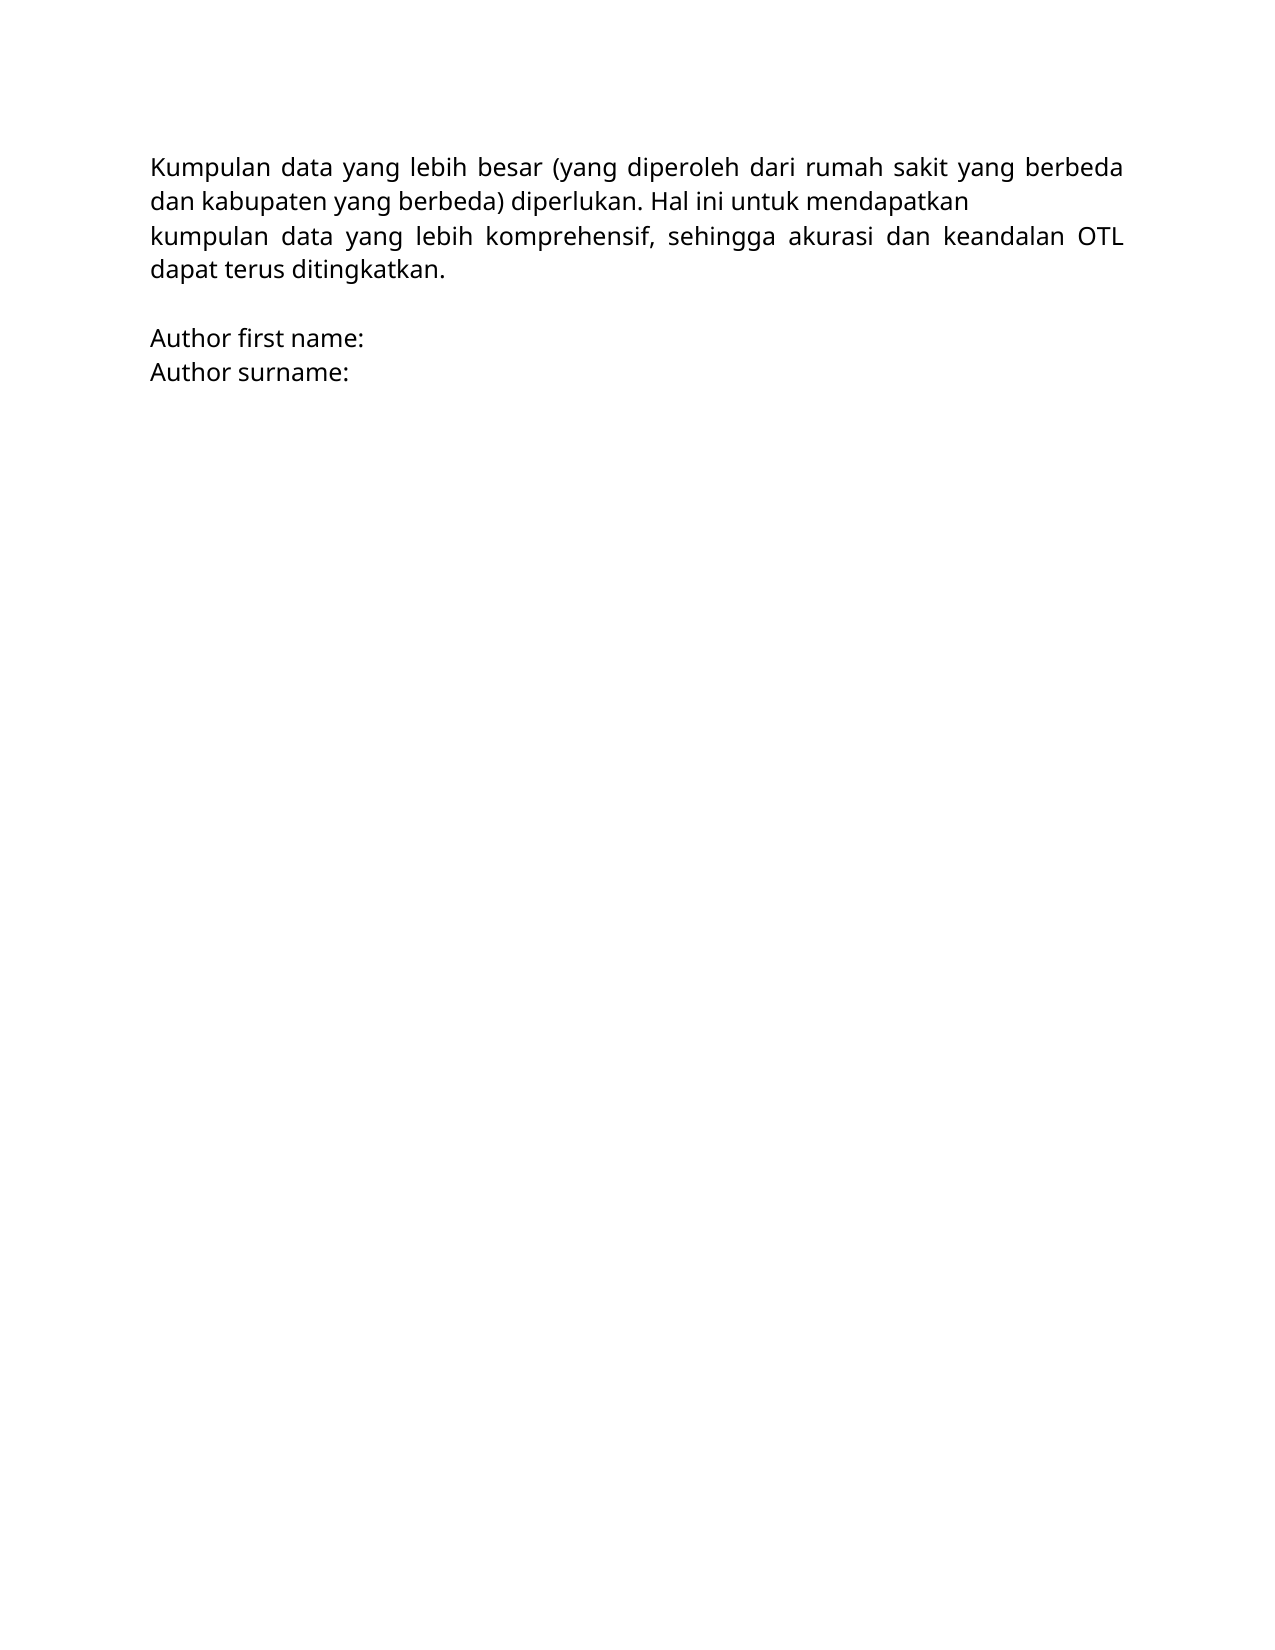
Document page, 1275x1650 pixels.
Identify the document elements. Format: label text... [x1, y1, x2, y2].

text Author first name: [150, 320, 1125, 354]
text kumpulan data yang lebih komprehensif, sehingga akurasi dan keandalan OTL dapat terus ditingkatkan. [150, 218, 1125, 286]
text Author surname: [150, 354, 1125, 388]
text Kumpulan data yang lebih besar (yang diperoleh dari rumah sakit yang berbeda dan kabupaten yang berbeda) diperlukan. Hal ini untuk mendapatkan [150, 150, 1125, 218]
